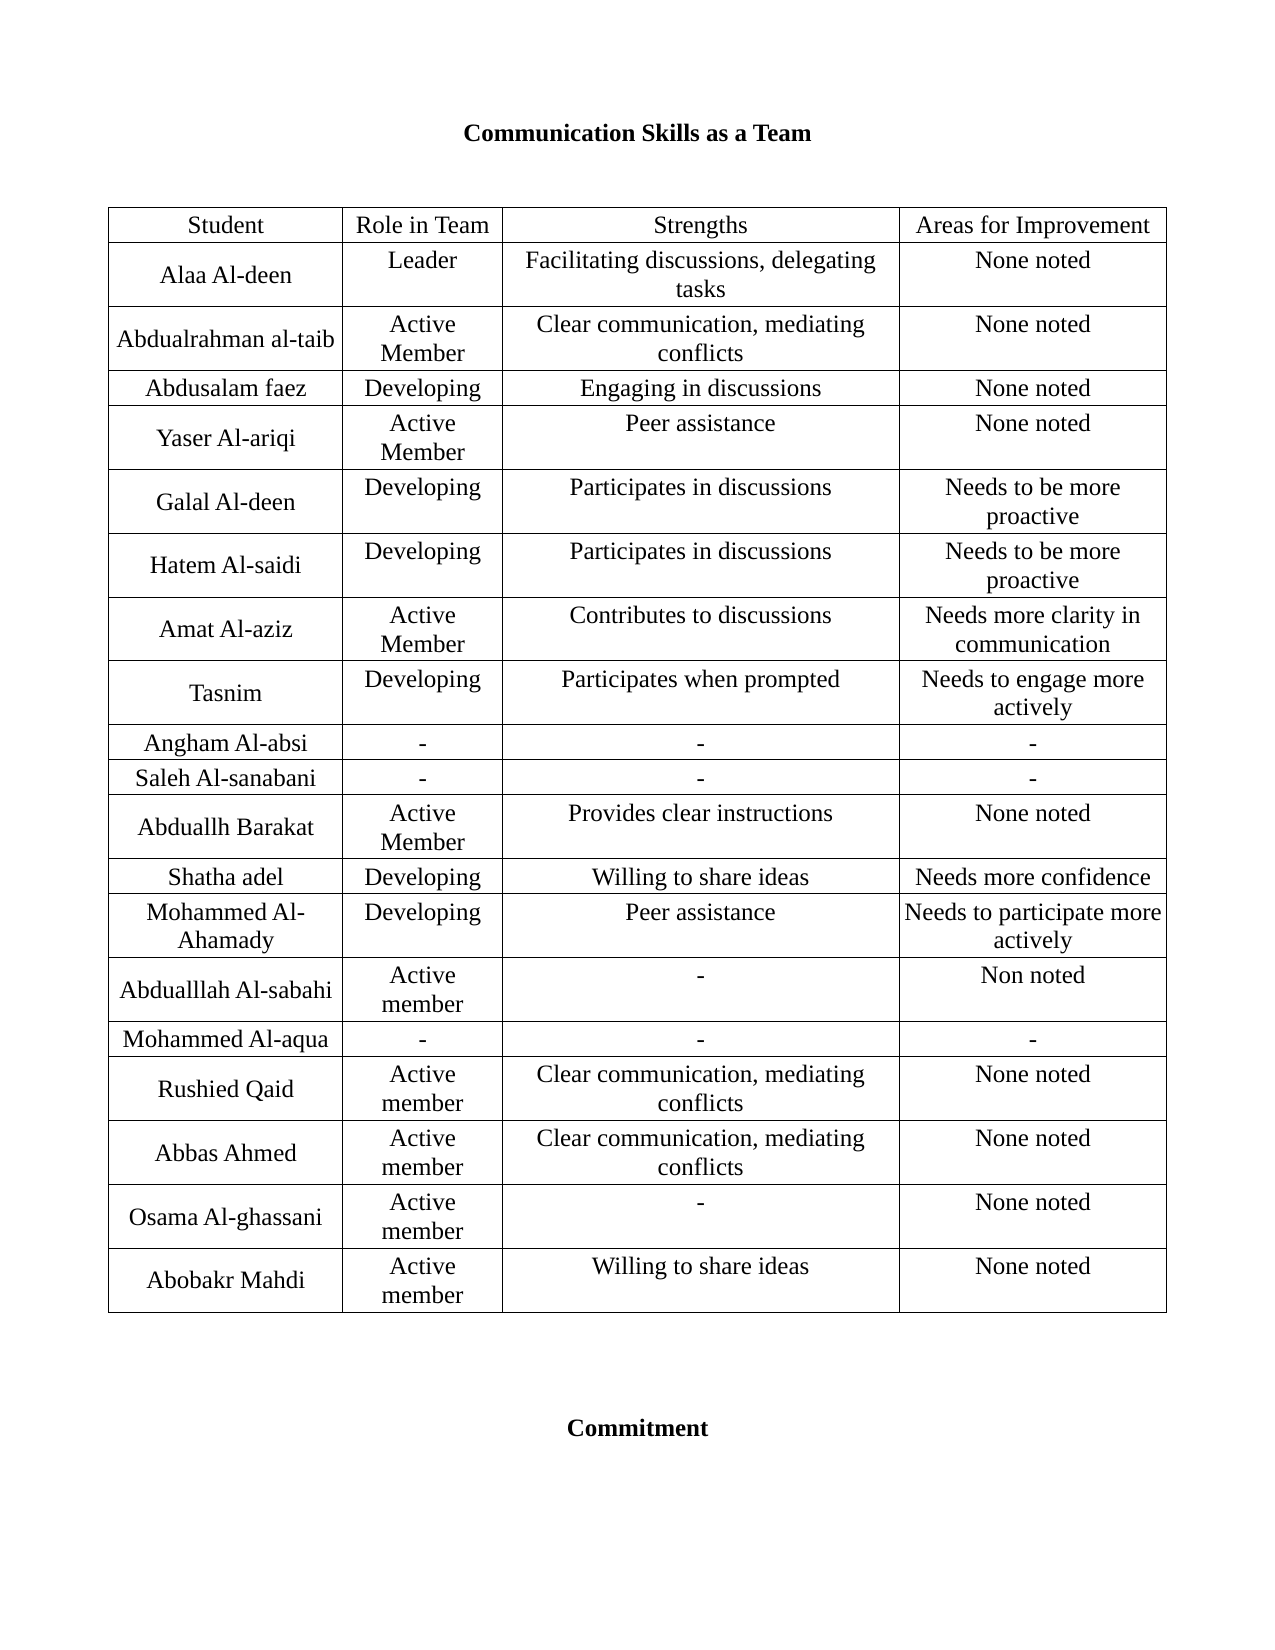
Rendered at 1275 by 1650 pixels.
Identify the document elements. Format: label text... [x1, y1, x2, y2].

table_cell - [503, 725, 899, 759]
table_cell Developing [343, 859, 502, 893]
table_cell - [343, 1022, 502, 1056]
table_cell Active member [343, 1121, 502, 1184]
table_cell Active member [343, 1249, 502, 1312]
table_cell Needs to participate more actively [900, 894, 1166, 957]
table_cell Active member [343, 1185, 502, 1248]
table_cell None noted [900, 307, 1166, 370]
table_cell Developing [343, 661, 502, 724]
table_cell Clear communication, mediating conflicts [503, 307, 899, 370]
table_cell Developing [343, 371, 502, 405]
table_cell Peer assistance [503, 894, 899, 957]
table_cell Rushied Qaid [109, 1057, 342, 1120]
table_cell Facilitating discussions, delegating tasks [503, 243, 899, 306]
table_cell - [503, 958, 899, 1021]
table_cell Developing [343, 534, 502, 596]
table_cell Non noted [900, 958, 1166, 1021]
table_cell Hatem Al-saidi [109, 534, 342, 596]
table_cell - [900, 1022, 1166, 1056]
table_cell Active Member [343, 406, 502, 469]
table_cell Needs to be more proactive [900, 470, 1166, 533]
table_cell Active Member [343, 307, 502, 370]
table_cell Active Member [343, 598, 502, 660]
table_cell - [503, 1022, 899, 1056]
table_cell Abbas Ahmed [109, 1121, 342, 1184]
table_cell Tasnim [109, 661, 342, 724]
table_cell Contributes to discussions [503, 598, 899, 660]
table_cell Peer assistance [503, 406, 899, 469]
table_cell - [503, 1185, 899, 1248]
table_cell Alaa Al-deen [109, 243, 342, 306]
table_cell Willing to share ideas [503, 1249, 899, 1312]
table_cell None noted [900, 1057, 1166, 1120]
table_cell Abduallh Barakat [109, 795, 342, 858]
table_cell Needs more confidence [900, 859, 1166, 893]
table_cell None noted [900, 1185, 1166, 1248]
table_cell - [503, 760, 899, 794]
table_cell - [343, 725, 502, 759]
table_cell Angham Al-absi [109, 725, 342, 759]
table_cell Developing [343, 894, 502, 957]
table_cell None noted [900, 406, 1166, 469]
table_header Student [109, 208, 342, 242]
table_cell Amat Al-aziz [109, 598, 342, 660]
table_cell - [900, 725, 1166, 759]
table_header Areas for Improvement [900, 208, 1166, 242]
table_cell Active Member [343, 795, 502, 858]
table_cell Willing to share ideas [503, 859, 899, 893]
table_cell Abdualllah Al-sabahi [109, 958, 342, 1021]
subtitle Communication Skills as a Team [118, 118, 1157, 147]
table_header Strengths [503, 208, 899, 242]
table_cell None noted [900, 371, 1166, 405]
table_cell Developing [343, 470, 502, 533]
table_cell Active member [343, 958, 502, 1021]
table_cell Mohammed Al-Ahamady [109, 894, 342, 957]
table_cell Participates in discussions [503, 470, 899, 533]
table_cell - [900, 760, 1166, 794]
table_cell Saleh Al-sanabani [109, 760, 342, 794]
table_cell Leader [343, 243, 502, 306]
table_cell - [343, 760, 502, 794]
table_cell Clear communication, mediating conflicts [503, 1057, 899, 1120]
table_cell Needs to be more proactive [900, 534, 1166, 596]
table_cell Abdusalam faez [109, 371, 342, 405]
table_header Role in Team [343, 208, 502, 242]
table_cell None noted [900, 243, 1166, 306]
table_cell Abdualrahman al-taib [109, 307, 342, 370]
subtitle Commitment [118, 1413, 1157, 1442]
table_cell Participates when prompted [503, 661, 899, 724]
table_cell Osama Al-ghassani [109, 1185, 342, 1248]
table_cell None noted [900, 1249, 1166, 1312]
table_cell Clear communication, mediating conflicts [503, 1121, 899, 1184]
table_cell Mohammed Al-aqua [109, 1022, 342, 1056]
table_cell Shatha adel [109, 859, 342, 893]
table_cell Galal Al-deen [109, 470, 342, 533]
table_cell Needs more clarity in communication [900, 598, 1166, 660]
table_cell Participates in discussions [503, 534, 899, 596]
table_cell Needs to engage more actively [900, 661, 1166, 724]
table_cell Active member [343, 1057, 502, 1120]
table_cell None noted [900, 795, 1166, 858]
table_cell Provides clear instructions [503, 795, 899, 858]
table_cell None noted [900, 1121, 1166, 1184]
table_cell Engaging in discussions [503, 371, 899, 405]
table_cell Abobakr Mahdi [109, 1249, 342, 1312]
table_cell Yaser Al-ariqi [109, 406, 342, 469]
